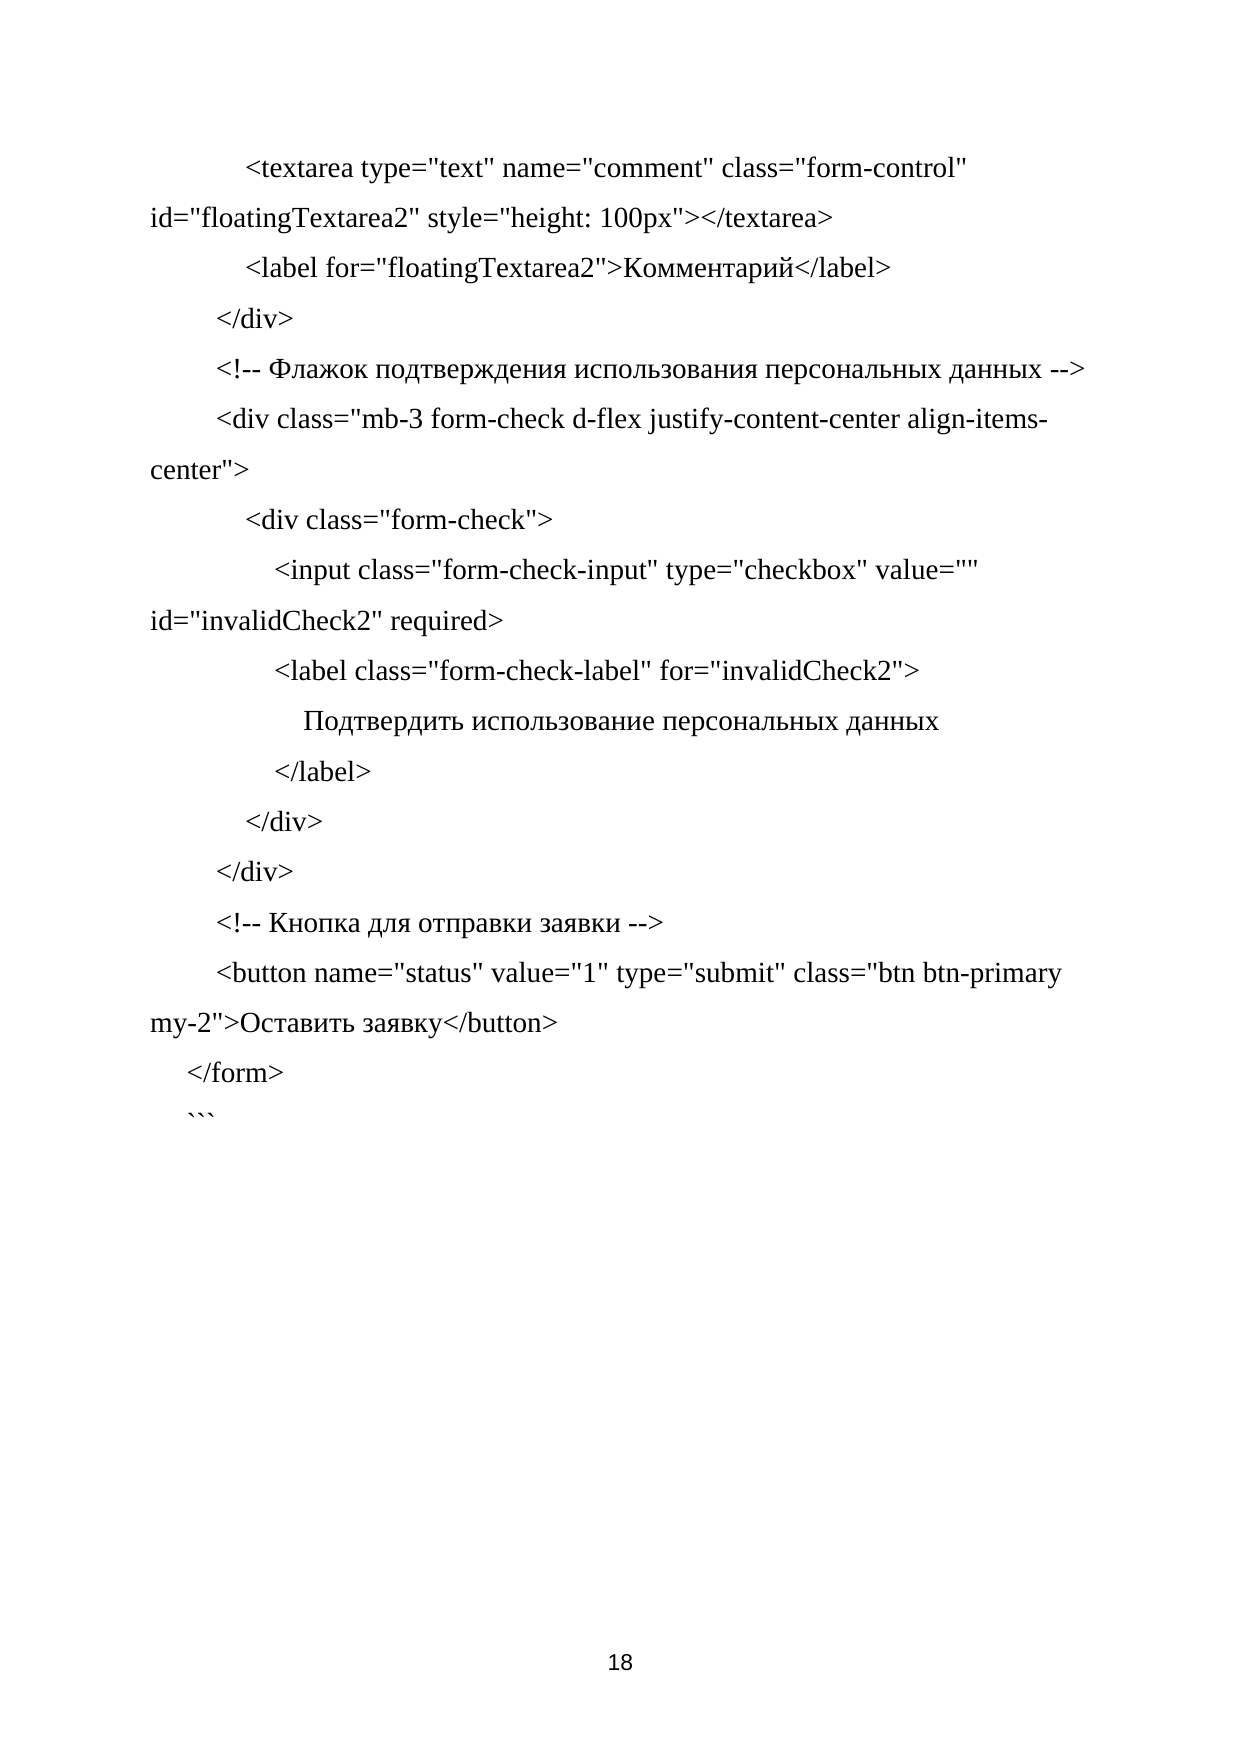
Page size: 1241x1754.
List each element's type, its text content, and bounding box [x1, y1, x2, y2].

text </label> [150, 754, 1090, 787]
text <label for="floatingTextarea2">Комментарий</label> [150, 251, 1090, 284]
text </div> [150, 854, 1090, 888]
text </div> [150, 804, 1090, 838]
text <!-- Кнопка для отправки заявки --> [150, 905, 1090, 938]
text <div class="form-check"> [150, 502, 1090, 536]
text <div class="mb-3 form-check d-flex justify-content-center align-items-center"> [150, 402, 1090, 485]
text <textarea type="text" name="comment" class="form-control" id="floatingTextarea2" style="height: 100px"></textarea> [150, 150, 1090, 234]
text </form> [150, 1056, 1090, 1089]
text Подтвердить использование персональных данных [150, 703, 1090, 737]
text <!-- Флажок подтверждения использования персональных данных --> [150, 351, 1090, 385]
text <button name="status" value="1" type="submit" class="btn btn-primary my-2">Оставить заявку</button> [150, 955, 1090, 1039]
text ``` [150, 1106, 1090, 1139]
text </div> [150, 301, 1090, 334]
text <label class="form-check-label" for="invalidCheck2"> [150, 653, 1090, 687]
text <input class="form-check-input" type="checkbox" value="" id="invalidCheck2" required> [150, 552, 1090, 636]
